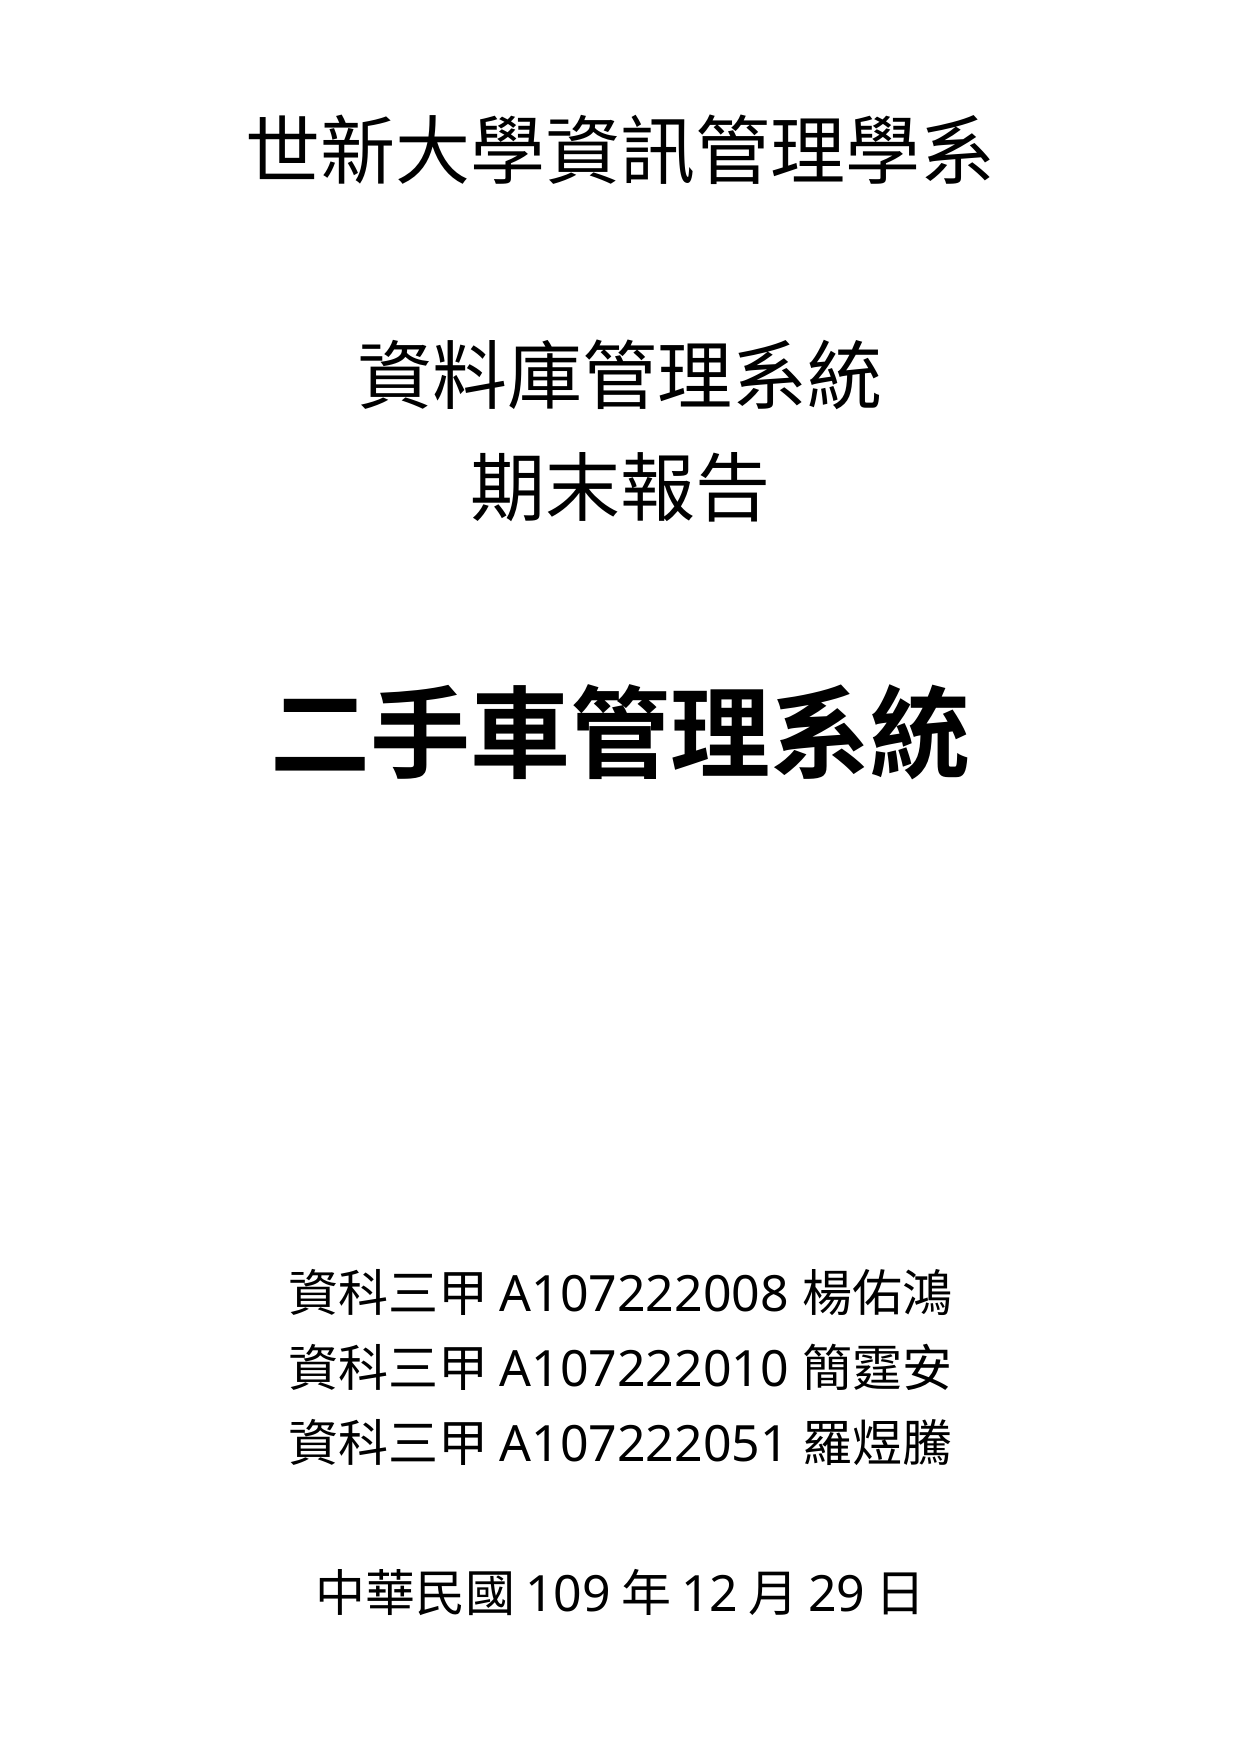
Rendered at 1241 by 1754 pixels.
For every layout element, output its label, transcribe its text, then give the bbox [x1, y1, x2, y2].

text 中華民國109年12月29日 [75, 1552, 1165, 1627]
text 世新大學資訊管理學系 [75, 89, 1165, 202]
text 二手車管理系統 [75, 652, 1165, 802]
text 期末報告 [75, 427, 1165, 539]
text 資科三甲 A107222051 羅煜騰 [75, 1402, 1165, 1477]
text 資科三甲 A107222010 簡霆安 [75, 1327, 1165, 1402]
text 資料庫管理系統 [75, 314, 1165, 427]
text 資科三甲 A107222008 楊佑鴻 [75, 1252, 1165, 1327]
